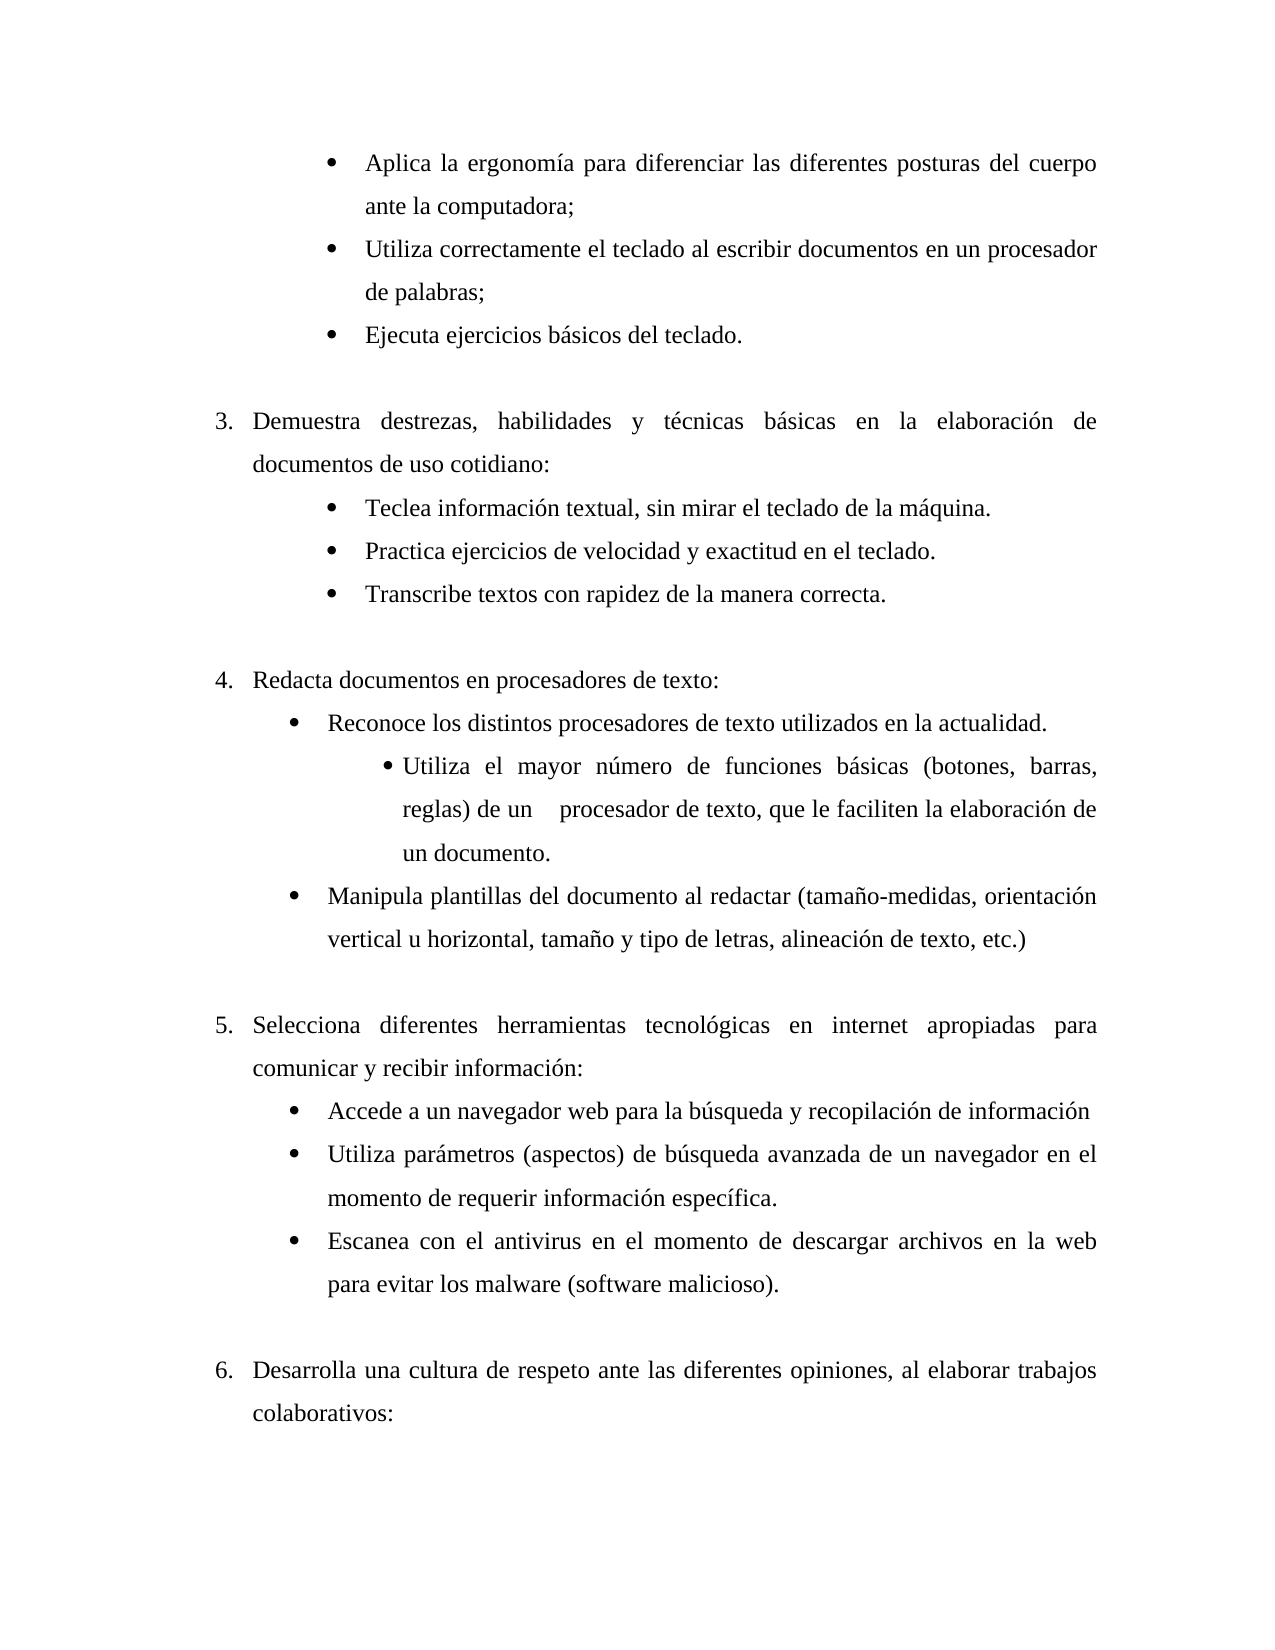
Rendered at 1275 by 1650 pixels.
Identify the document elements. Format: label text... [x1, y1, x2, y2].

list Demuestra destrezas, habilidades y técnicas básicas en la elaboración de documentos de uso cotidiano: [215, 406, 1098, 478]
list Aplica la ergonomía para diferenciar las diferentes posturas del cuerpo ante la computadora; [327, 148, 1098, 219]
list Utiliza correctamente el teclado al escribir documentos en un procesador de palabras; [327, 234, 1098, 306]
list Teclea información textual, sin mirar el teclado de la máquina. [327, 493, 1098, 521]
list Redacta documentos en procesadores de texto: [215, 665, 1098, 694]
list Utiliza el mayor número de funciones básicas (botones, barras, reglas) de un procesador de texto, que le faciliten la elaboración de un documento. [383, 751, 1098, 866]
list Desarrolla una cultura de respeto ante las diferentes opiniones, al elaborar trabajos colaborativos: [215, 1355, 1098, 1427]
list Transcribe textos con rapidez de la manera correcta. [327, 579, 1098, 608]
list Practica ejercicios de velocidad y exactitud en el teclado. [327, 536, 1098, 564]
list Utiliza parámetros (aspectos) de búsqueda avanzada de un navegador en el momento de requerir información específica. [290, 1139, 1098, 1211]
list Selecciona diferentes herramientas tecnológicas en internet apropiadas para comunicar y recibir información: [215, 1010, 1098, 1082]
list Accede a un navegador web para la búsqueda y recopilación de información [290, 1096, 1098, 1125]
list Ejecuta ejercicios básicos del teclado. [327, 320, 1098, 349]
list Manipula plantillas del documento al redactar (tamaño-medidas, orientación vertical u horizontal, tamaño y tipo de letras, alineación de texto, etc.) [290, 881, 1098, 953]
list Reconoce los distintos procesadores de texto utilizados en la actualidad. [290, 708, 1098, 737]
list Escanea con el antivirus en el momento de descargar archivos en la web para evitar los malware (software malicioso). [290, 1226, 1098, 1298]
